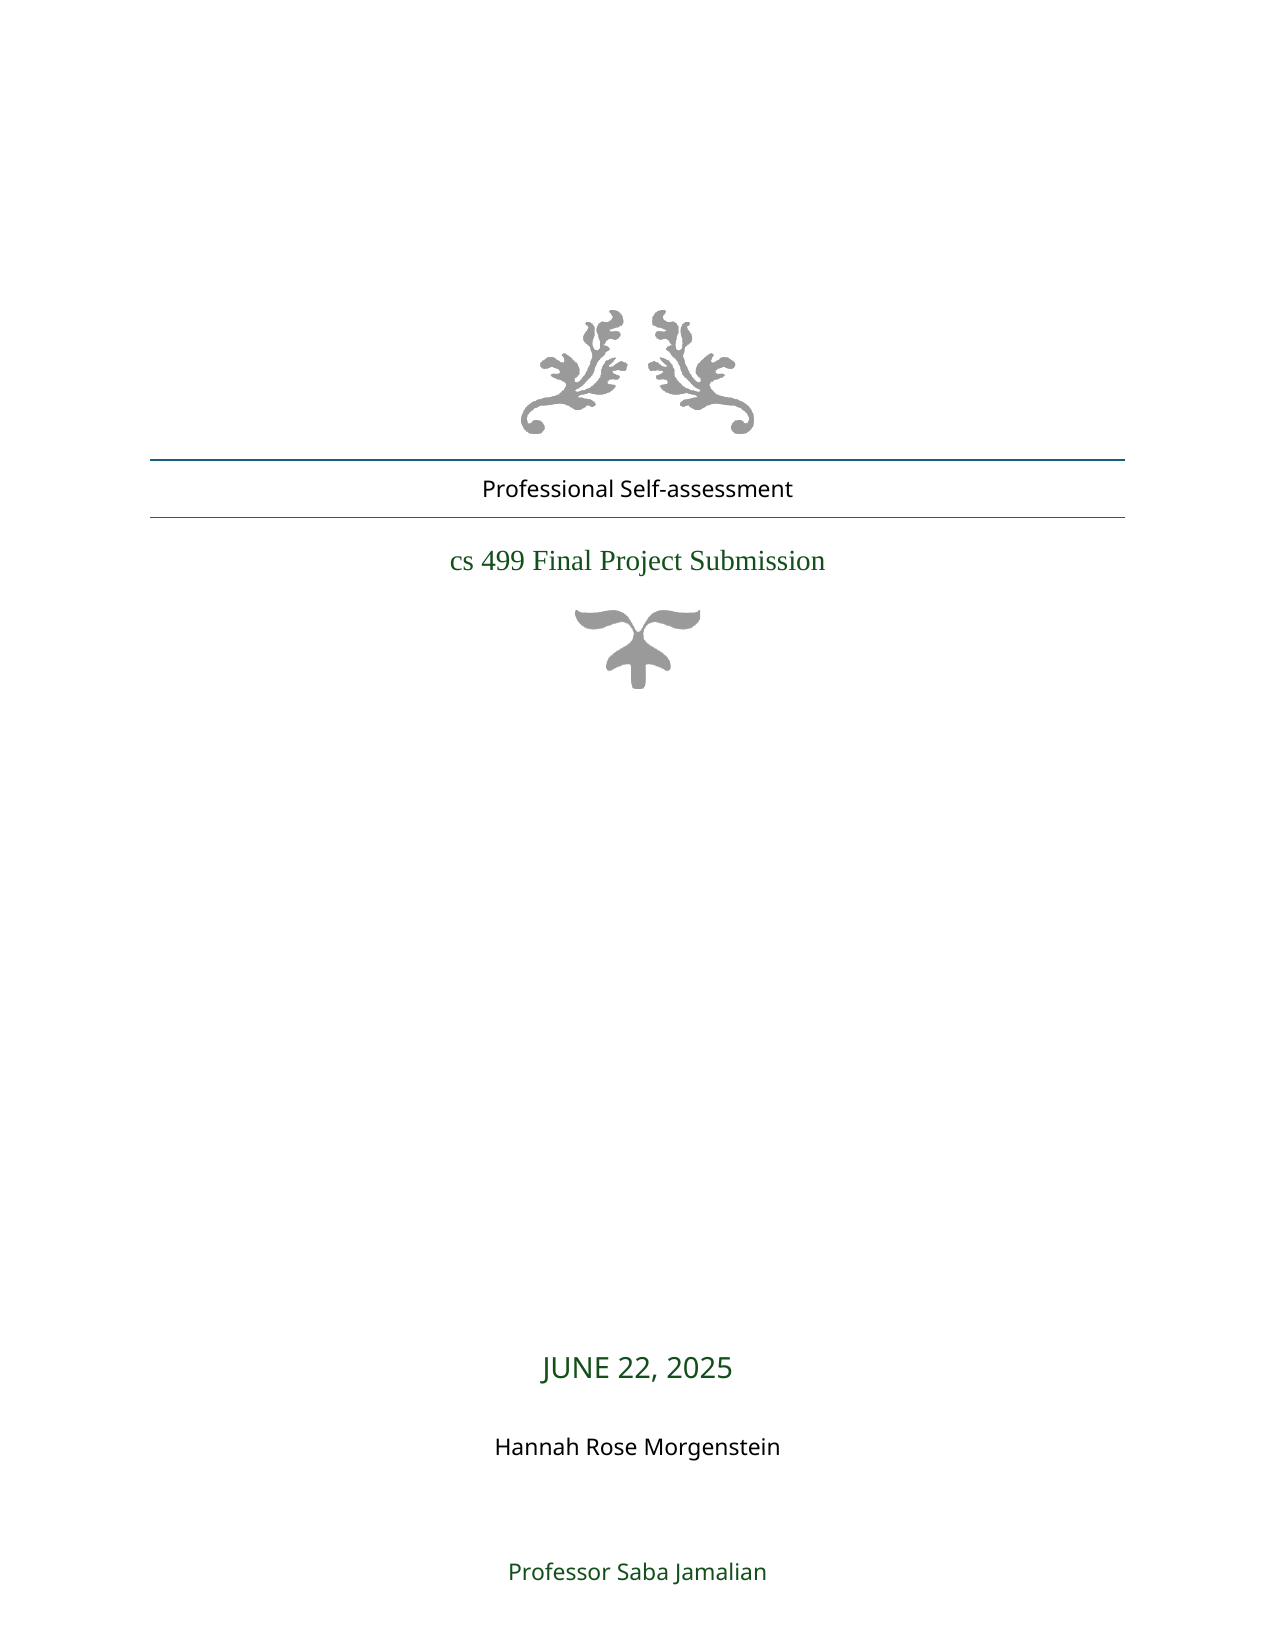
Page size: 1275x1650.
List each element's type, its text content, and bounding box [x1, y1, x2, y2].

text cs 499 Final Project Submission [150, 543, 1125, 577]
